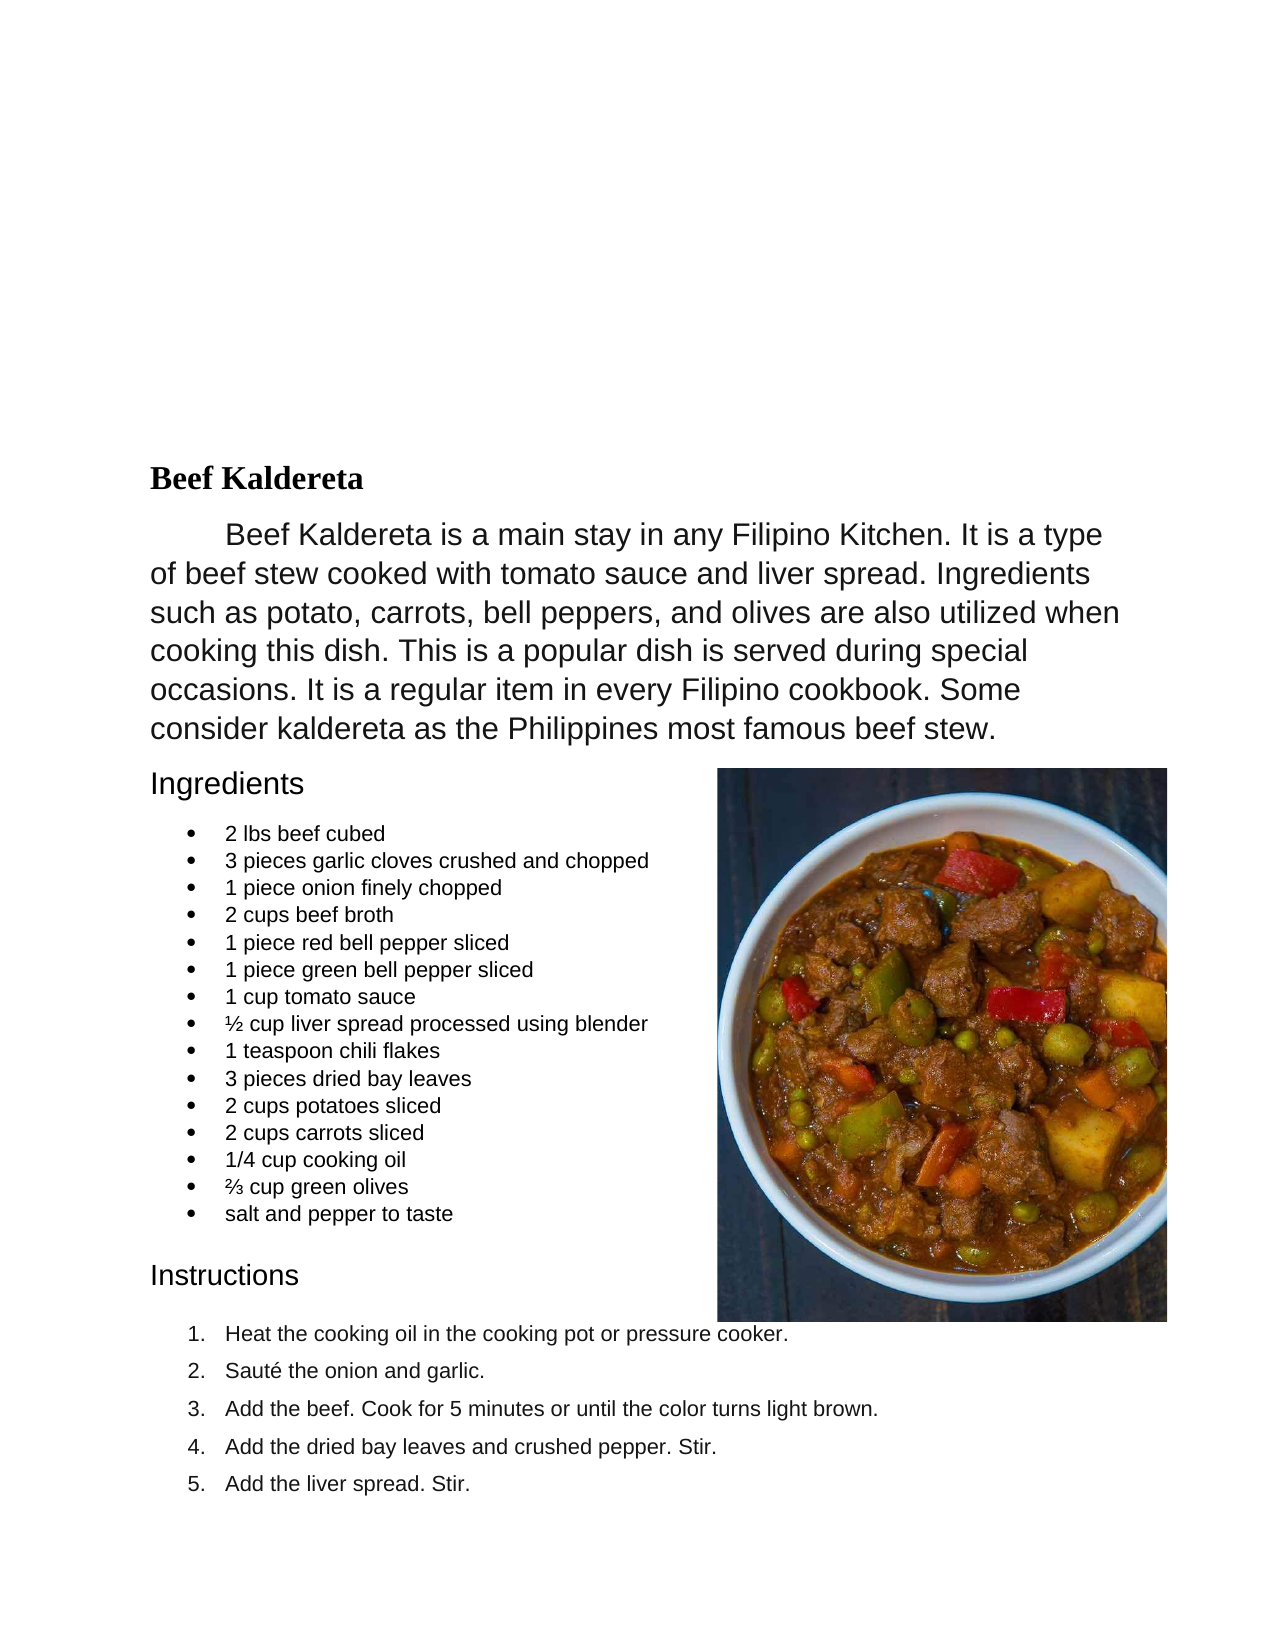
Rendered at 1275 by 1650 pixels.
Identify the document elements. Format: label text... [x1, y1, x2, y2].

list 3 pieces garlic cloves crushed and chopped [187, 848, 717, 873]
list ½ cup liver spread processed using blender [187, 1011, 717, 1036]
list 3 pieces dried bay leaves [187, 1065, 717, 1091]
list 2 cups beef broth [187, 902, 717, 927]
list Add the liver spread. Stir. [187, 1471, 1125, 1496]
text Beef Kaldereta [150, 458, 1125, 496]
list 1 piece red bell pepper sliced [187, 929, 717, 955]
list Add the beef. Cook for 5 minutes or until the color turns light brown. [187, 1396, 1125, 1421]
list 1 piece green bell pepper sliced [187, 957, 717, 982]
list 2 lbs beef cubed [187, 821, 717, 846]
picture [717, 768, 1168, 1322]
list 1 piece onion finely chopped [187, 875, 717, 900]
list 1 cup tomato sauce [187, 984, 717, 1009]
list 2 cups carrots sliced [187, 1120, 717, 1145]
list Add the dried bay leaves and crushed pepper. Stir. [187, 1433, 1125, 1459]
list salt and pepper to taste [187, 1201, 717, 1227]
list 1 teaspoon chili flakes [187, 1038, 717, 1063]
subtitle Instructions [150, 1258, 717, 1291]
list ⅔ cup green olives [187, 1174, 717, 1199]
list 2 cups potatoes sliced [187, 1093, 717, 1118]
text Beef Kaldereta is a main stay in any Filipino Kitchen. It is a type of beef stew cooked with tomato sauce and liver spread. Ingredients such as potato, carrots, bell peppers, and olives are also utilized when cooking this dish. This is a popular dish is served during special occasions. It is a regular item in every Filipino cookbook. Some consider kaldereta as the Philippines most famous beef stew. [150, 516, 1125, 746]
list Sauté the onion and garlic. [187, 1358, 1125, 1383]
text Ingredients [150, 765, 1125, 801]
list Heat the cooking oil in the cooking pot or pressure cooker. [187, 1320, 1125, 1346]
list 1/4 cup cooking oil [187, 1147, 717, 1172]
